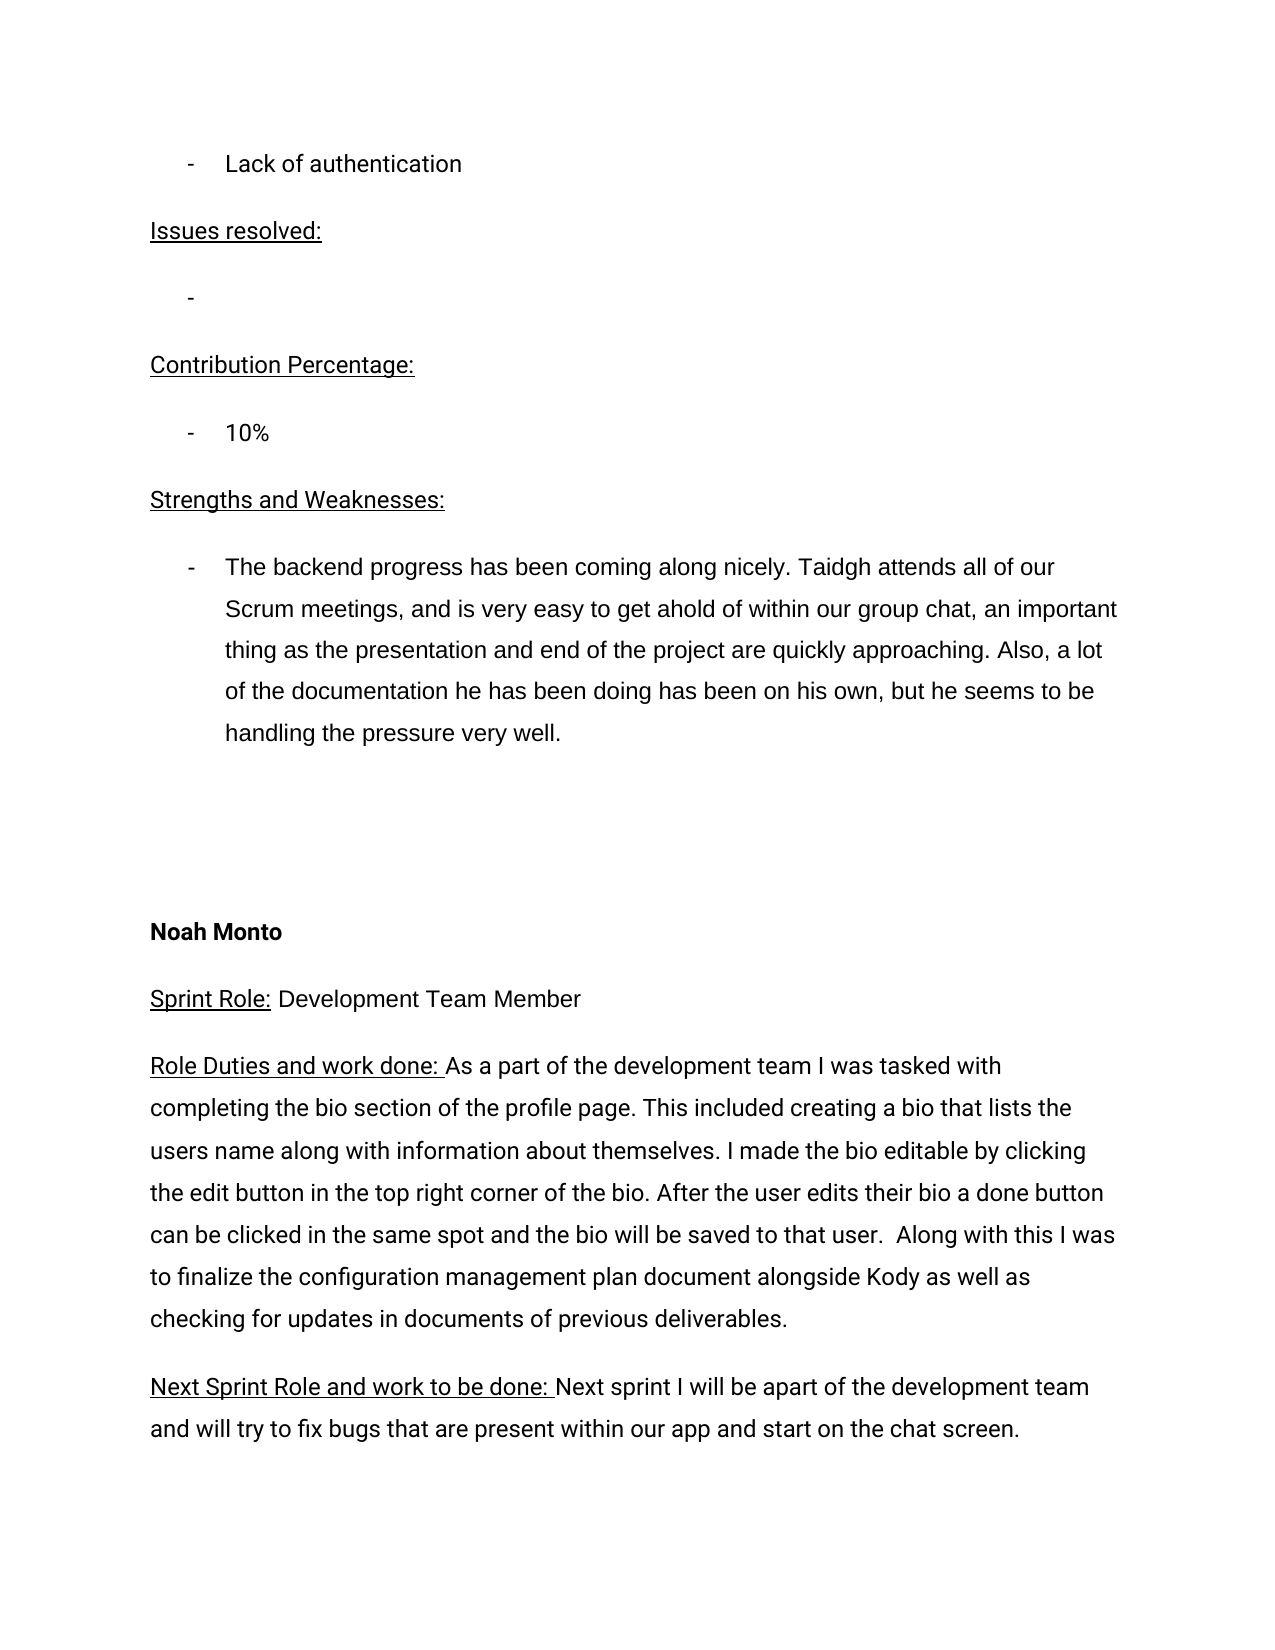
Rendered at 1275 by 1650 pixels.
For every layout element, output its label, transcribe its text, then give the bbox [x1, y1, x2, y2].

text Next Sprint Role and work to be done: Next sprint I will be apart of the development team and will try to fix bugs that are present within our app and start on the chat screen. [150, 1373, 1125, 1443]
list The backend progress has been coming along nicely. Taidgh attends all of our Scrum meetings, and is very easy to get ahold of within our group chat, an important thing as the presentation and end of the project are quickly approaching. Also, a lot of the documentation he has been doing has been on his own, but he seems to be handling the pressure very well. [187, 553, 1125, 746]
list Lack of authentication [187, 150, 1125, 178]
text Role Duties and work done: As a part of the development team I was tasked with completing the bio section of the profile page. This included creating a bio that lists the users name along with information about themselves. I made the bio editable by clicking the edit button in the top right corner of the bio. After the user edits their bio a done button can be clicked in the same spot and the bio will be saved to that user. Along with this I was to finalize the configuration management plan document alongside Kody as well as checking for updates in documents of previous deliverables. [150, 1052, 1125, 1334]
text Sprint Role: Development Team Member [150, 985, 1125, 1013]
list 10% [187, 419, 1125, 447]
text Issues resolved: [150, 217, 1125, 245]
text Strengths and Weaknesses: [150, 486, 1125, 514]
text Contribution Percentage: [150, 352, 1125, 380]
text Noah Monto [150, 918, 1125, 946]
